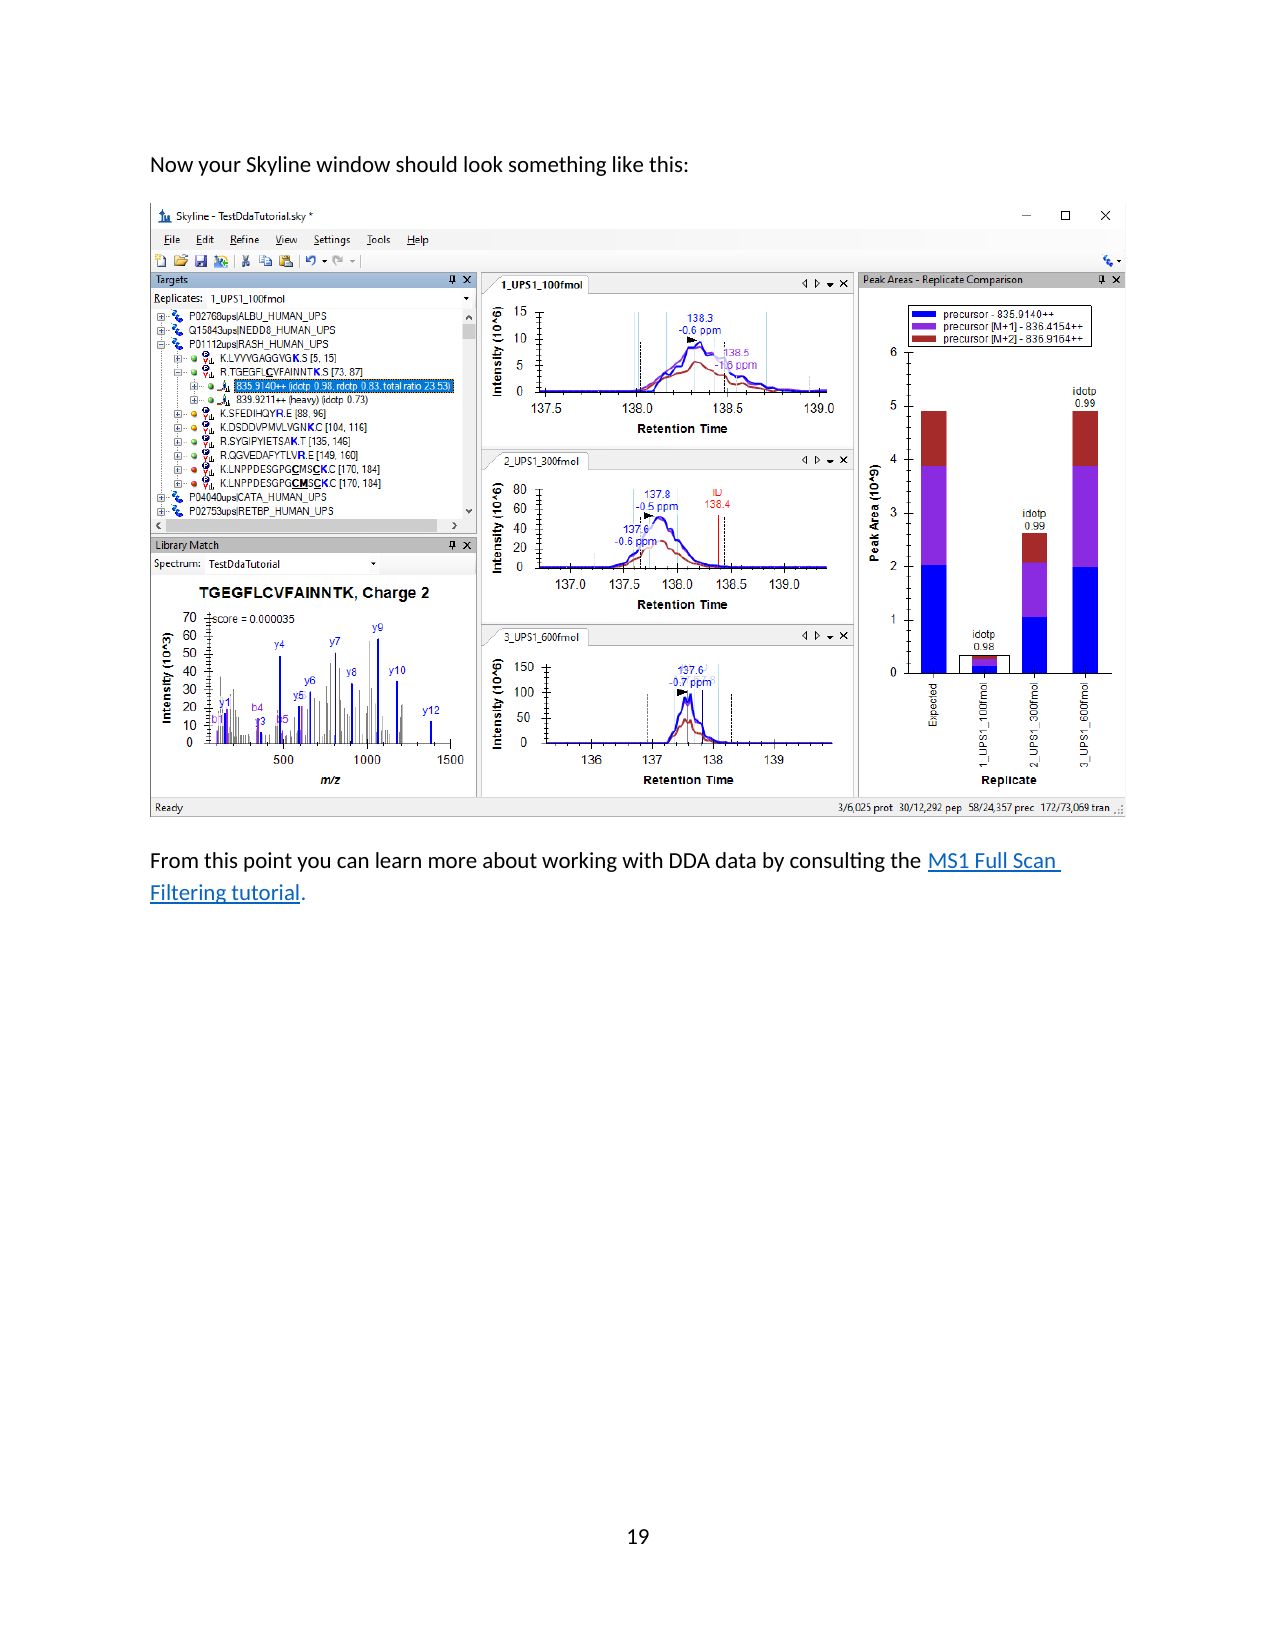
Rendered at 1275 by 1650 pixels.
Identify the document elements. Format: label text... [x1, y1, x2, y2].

text From this point you can learn more about working with DDA data by consulting the MS1 Full Scan Filtering tutorial. [150, 846, 1125, 906]
text Now your Skyline window should look something like this: [150, 150, 1125, 178]
picture [150, 203, 1125, 817]
